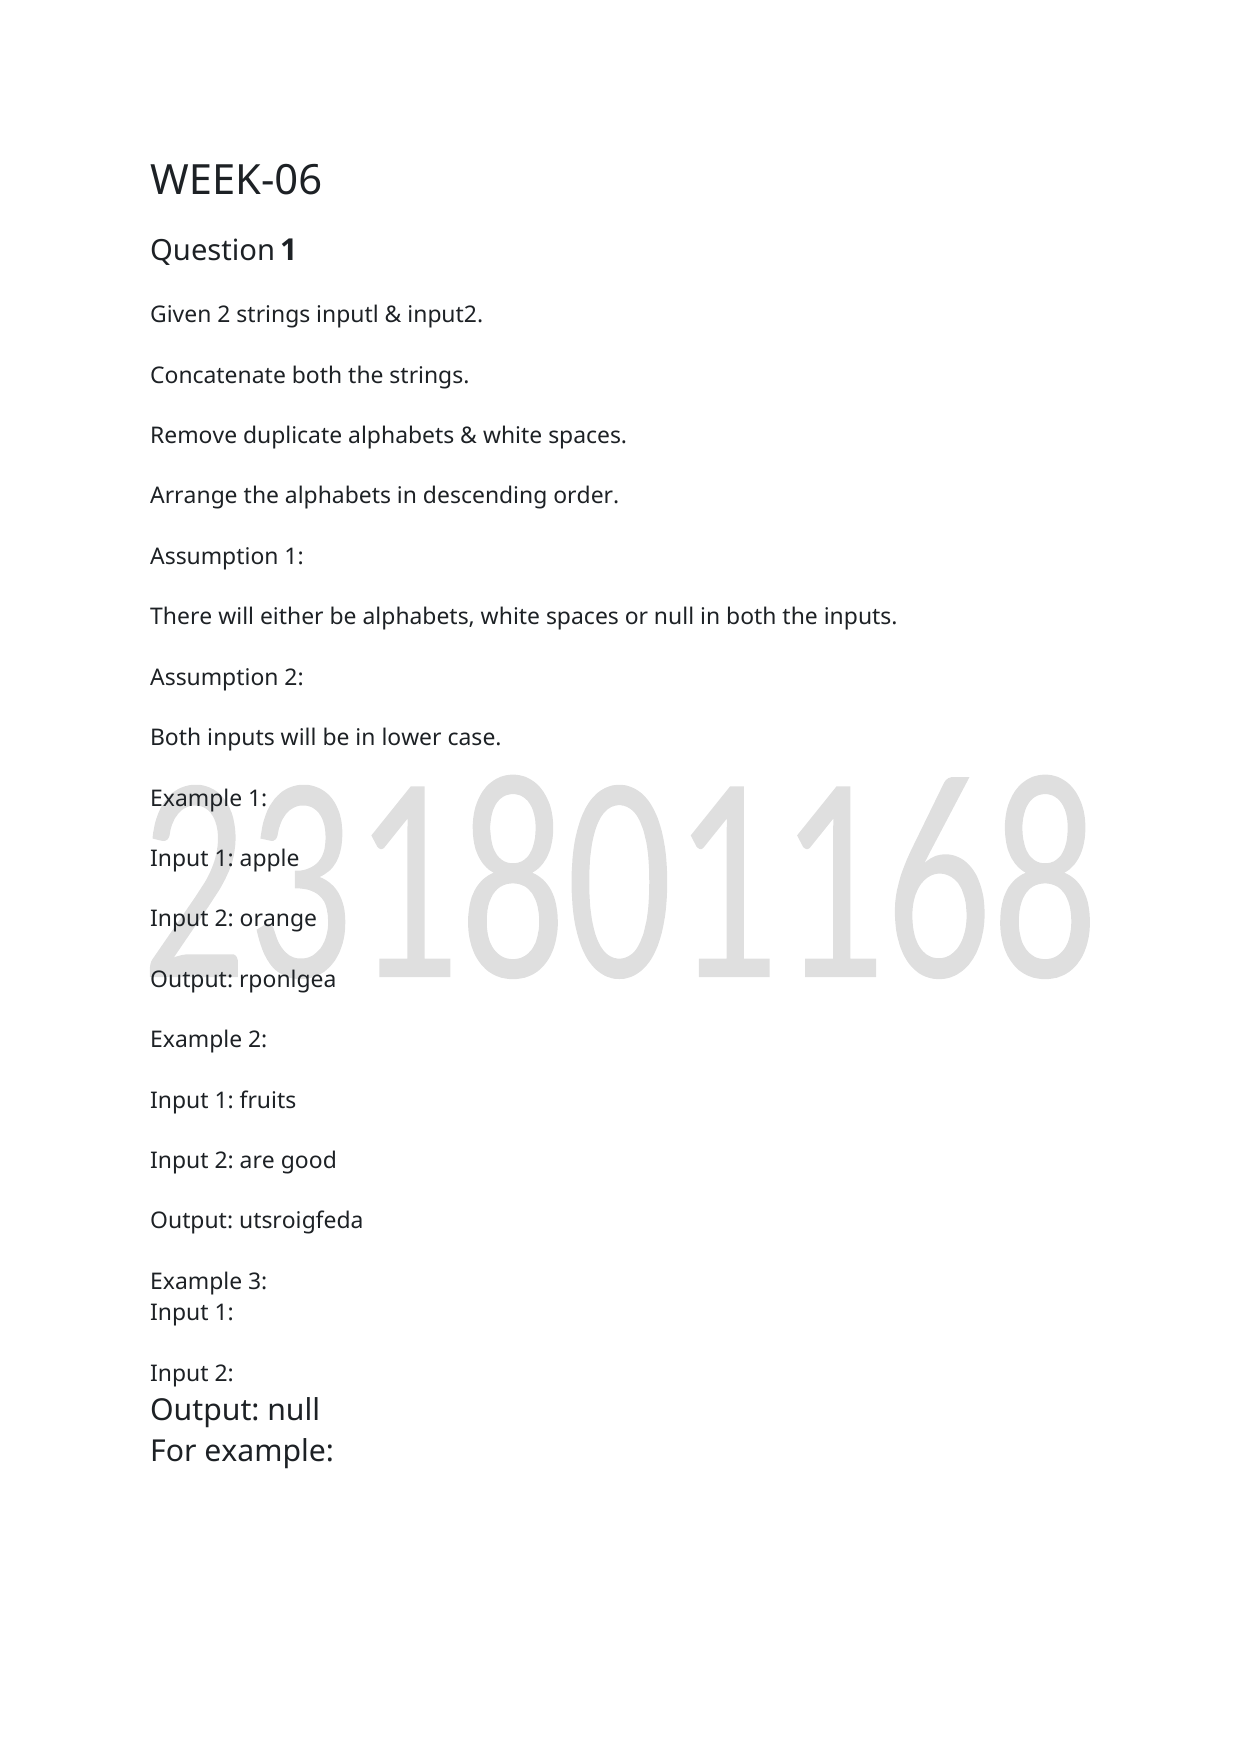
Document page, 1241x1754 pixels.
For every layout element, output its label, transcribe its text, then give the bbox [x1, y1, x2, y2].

subtitle Input 1: apple [150, 842, 1090, 873]
text WEEK-06 [150, 150, 1090, 207]
subtitle Given 2 strings inputl & input2. [150, 298, 1090, 329]
subtitle Assumption 2: [150, 661, 1090, 692]
subtitle Remove duplicate alphabets & white spaces. [150, 419, 1090, 450]
subtitle Arrange the alphabets in descending order. [150, 479, 1090, 511]
subtitle Example 3: [150, 1265, 1090, 1296]
subtitle Input 2: orange [150, 902, 1090, 934]
subtitle Input 1: [150, 1296, 1090, 1327]
subtitle For example: [150, 1429, 1090, 1470]
subtitle Output: rponlgea [150, 963, 1090, 994]
subtitle Input 2: [150, 1357, 1090, 1388]
subtitle Output: null [150, 1388, 1090, 1429]
subtitle Input 2: are good [150, 1144, 1090, 1175]
subtitle Example 2: [150, 1023, 1090, 1054]
subtitle Input 1: fruits [150, 1084, 1090, 1115]
subtitle Concatenate both the strings. [150, 359, 1090, 390]
subtitle Question 1 [150, 228, 1090, 269]
subtitle Both inputs will be in lower case. [150, 721, 1090, 752]
subtitle Example 1: [150, 782, 1090, 813]
subtitle There will either be alphabets, white spaces or null in both the inputs. [150, 600, 1090, 632]
subtitle Assumption 1: [150, 540, 1090, 571]
subtitle Output: utsroigfeda [150, 1204, 1090, 1236]
